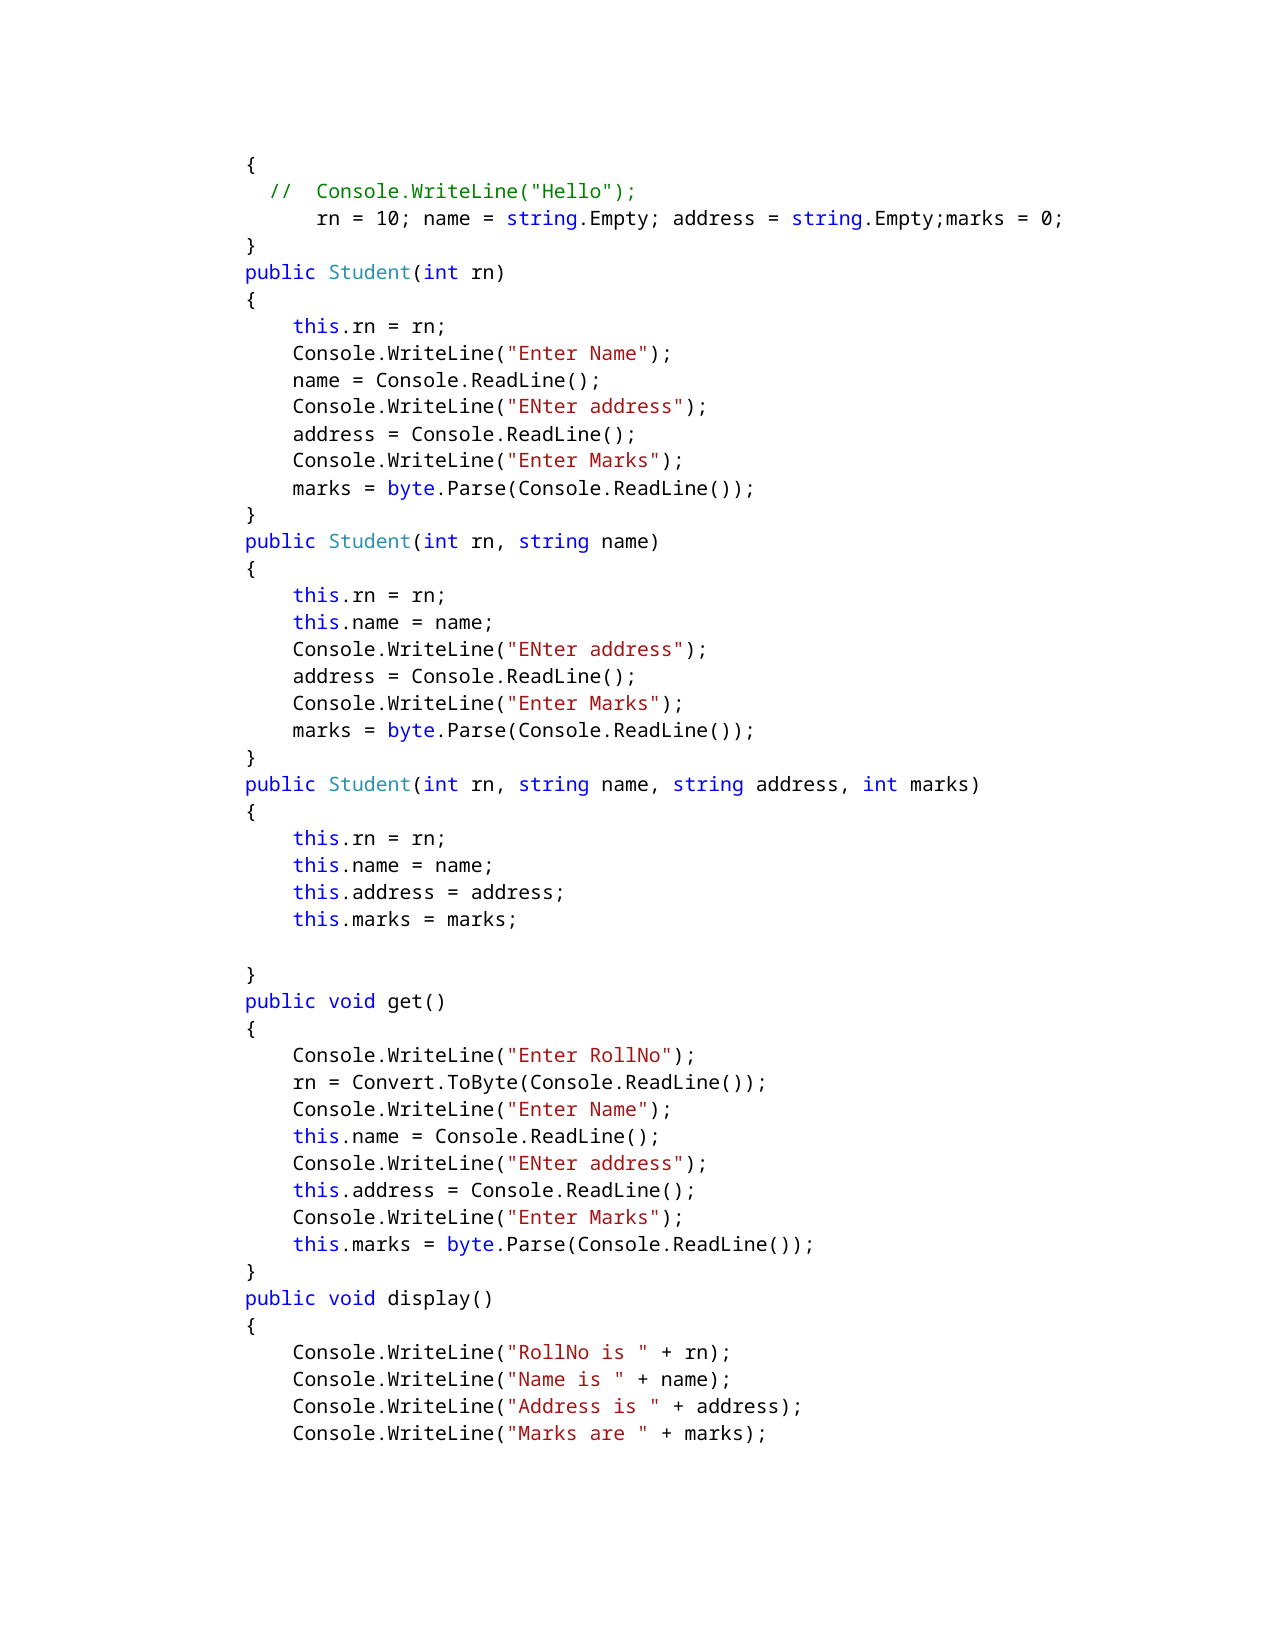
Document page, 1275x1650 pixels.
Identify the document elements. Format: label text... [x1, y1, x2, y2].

text { [150, 285, 1125, 312]
text this.marks = byte.Parse(Console.ReadLine()); [150, 1230, 1125, 1257]
text name = Console.ReadLine(); [150, 366, 1125, 393]
text rn = Convert.ToByte(Console.ReadLine()); [150, 1068, 1125, 1095]
text Console.WriteLine("Enter Marks"); [150, 689, 1125, 717]
text public Student(int rn, string name) [150, 528, 1125, 555]
text } [150, 501, 1125, 528]
text // Console.WriteLine("Hello"); [150, 177, 1125, 204]
text Console.WriteLine("ENter address"); [150, 636, 1125, 663]
text } [150, 743, 1125, 771]
text { [150, 150, 1125, 177]
text address = Console.ReadLine(); [150, 420, 1125, 447]
text Console.WriteLine("ENter address"); [150, 393, 1125, 420]
text Console.WriteLine("Enter Marks"); [150, 447, 1125, 474]
text public void get() [150, 987, 1125, 1014]
text this.name = name; [150, 609, 1125, 636]
text Console.WriteLine("ENter address"); [150, 1149, 1125, 1176]
text this.address = address; [150, 878, 1125, 905]
text } [150, 960, 1125, 987]
text this.rn = rn; [150, 582, 1125, 609]
text this.name = Console.ReadLine(); [150, 1122, 1125, 1149]
text Console.WriteLine("Enter Marks"); [150, 1203, 1125, 1230]
text address = Console.ReadLine(); [150, 663, 1125, 689]
text } [150, 1257, 1125, 1284]
text this.marks = marks; [150, 905, 1125, 932]
text this.rn = rn; [150, 824, 1125, 851]
text marks = byte.Parse(Console.ReadLine()); [150, 474, 1125, 501]
text Console.WriteLine("RollNo is " + rn); [150, 1338, 1125, 1365]
text rn = 10; name = string.Empty; address = string.Empty;marks = 0; [150, 204, 1125, 231]
text Console.WriteLine("Name is " + name); [150, 1365, 1125, 1392]
text { [150, 555, 1125, 582]
text public Student(int rn, string name, string address, int marks) [150, 771, 1125, 797]
text Console.WriteLine("Enter RollNo"); [150, 1041, 1125, 1068]
text Console.WriteLine("Address is " + address); [150, 1392, 1125, 1419]
text { [150, 797, 1125, 824]
text Console.WriteLine("Enter Name"); [150, 339, 1125, 366]
text public void display() [150, 1284, 1125, 1311]
text this.address = Console.ReadLine(); [150, 1176, 1125, 1203]
text { [150, 1014, 1125, 1041]
text marks = byte.Parse(Console.ReadLine()); [150, 717, 1125, 743]
text this.name = name; [150, 851, 1125, 878]
text public Student(int rn) [150, 258, 1125, 285]
text Console.WriteLine("Enter Name"); [150, 1095, 1125, 1122]
text { [150, 1311, 1125, 1338]
text this.rn = rn; [150, 312, 1125, 339]
text Console.WriteLine("Marks are " + marks); [150, 1419, 1125, 1446]
text } [150, 231, 1125, 258]
